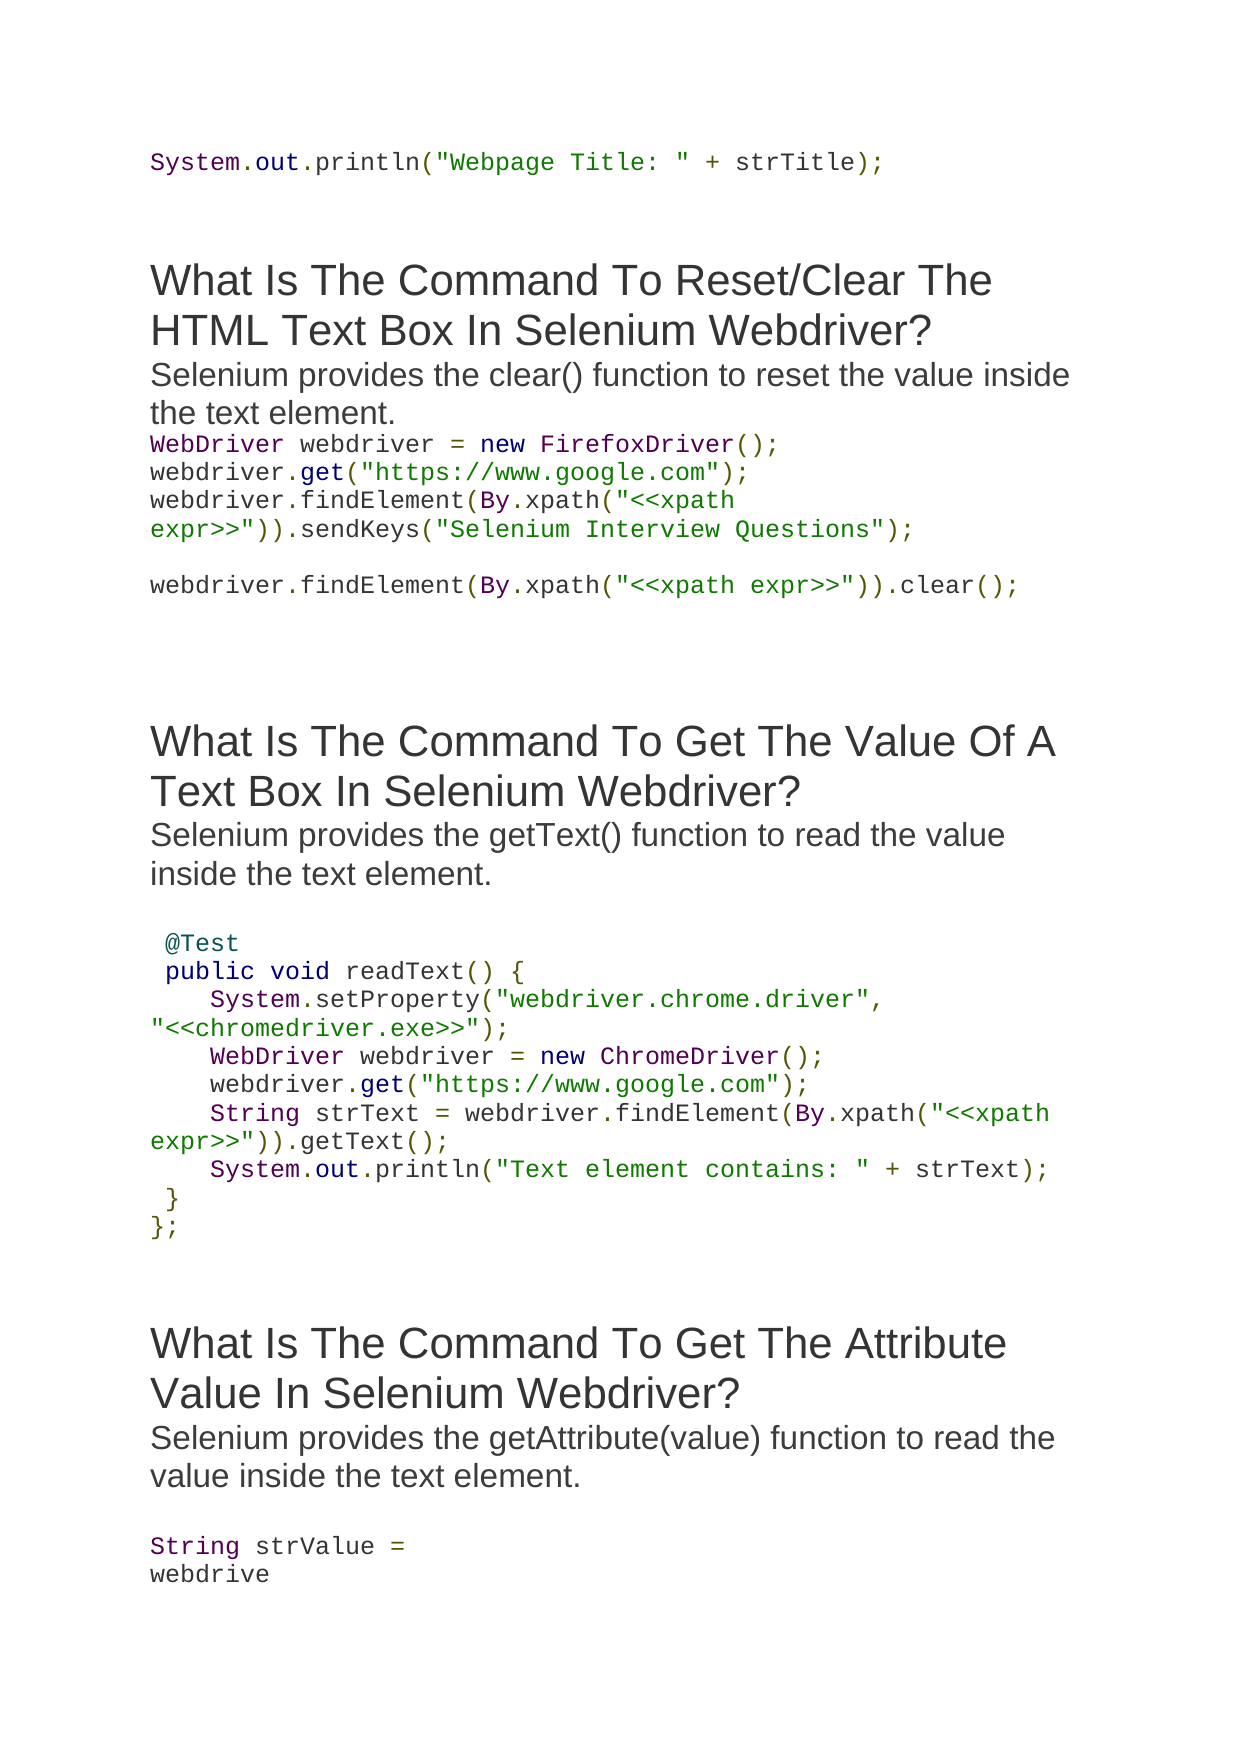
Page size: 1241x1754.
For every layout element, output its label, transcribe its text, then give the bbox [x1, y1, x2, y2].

text What Is The Command To Get The Attribute Value In Selenium Webdriver? [150, 1317, 1090, 1418]
text webdriver.get("https://www.google.com"); [150, 1072, 1090, 1100]
text @Test [150, 930, 1090, 958]
text }; [150, 1213, 1090, 1242]
text WebDriver webdriver = new ChromeDriver(); [150, 1043, 1090, 1072]
text String strText = webdriver.findElement(By.xpath("<<xpath expr>>")).getText(); [150, 1100, 1090, 1157]
text public void readText() { [150, 958, 1090, 987]
text Selenium provides the getAttribute(value) function to read the value inside the text element. [150, 1418, 1090, 1495]
text webdriver.findElement(By.xpath("<<xpath expr>>")).clear(); [150, 573, 1090, 601]
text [150, 1533, 1090, 1590]
text } [150, 1185, 1090, 1213]
text webdriver.findElement(By.xpath("<<xpath expr>>")).sendKeys("Selenium Interview Questions"); [150, 488, 1090, 545]
text Selenium provides the clear() function to reset the value inside the text element. [150, 354, 1090, 431]
text System.setProperty("webdriver.chrome.driver", "<<chromedriver.exe>>"); [150, 987, 1090, 1043]
text Selenium provides the getText() function to read the value inside the text element. [150, 816, 1090, 892]
text WebDriver webdriver = new FirefoxDriver(); [150, 431, 1090, 460]
text System.out.println("Text element contains: " + strText); [150, 1157, 1090, 1185]
text What Is The Command To Get The Value Of A Text Box In Selenium Webdriver? [150, 715, 1090, 816]
text System.out.println("Webpage Title: " + strTitle); [150, 150, 1090, 178]
text What Is The Command To Reset/Clear The HTML Text Box In Selenium Webdriver? [150, 254, 1090, 354]
text webdriver.get("https://www.google.com"); [150, 460, 1090, 488]
